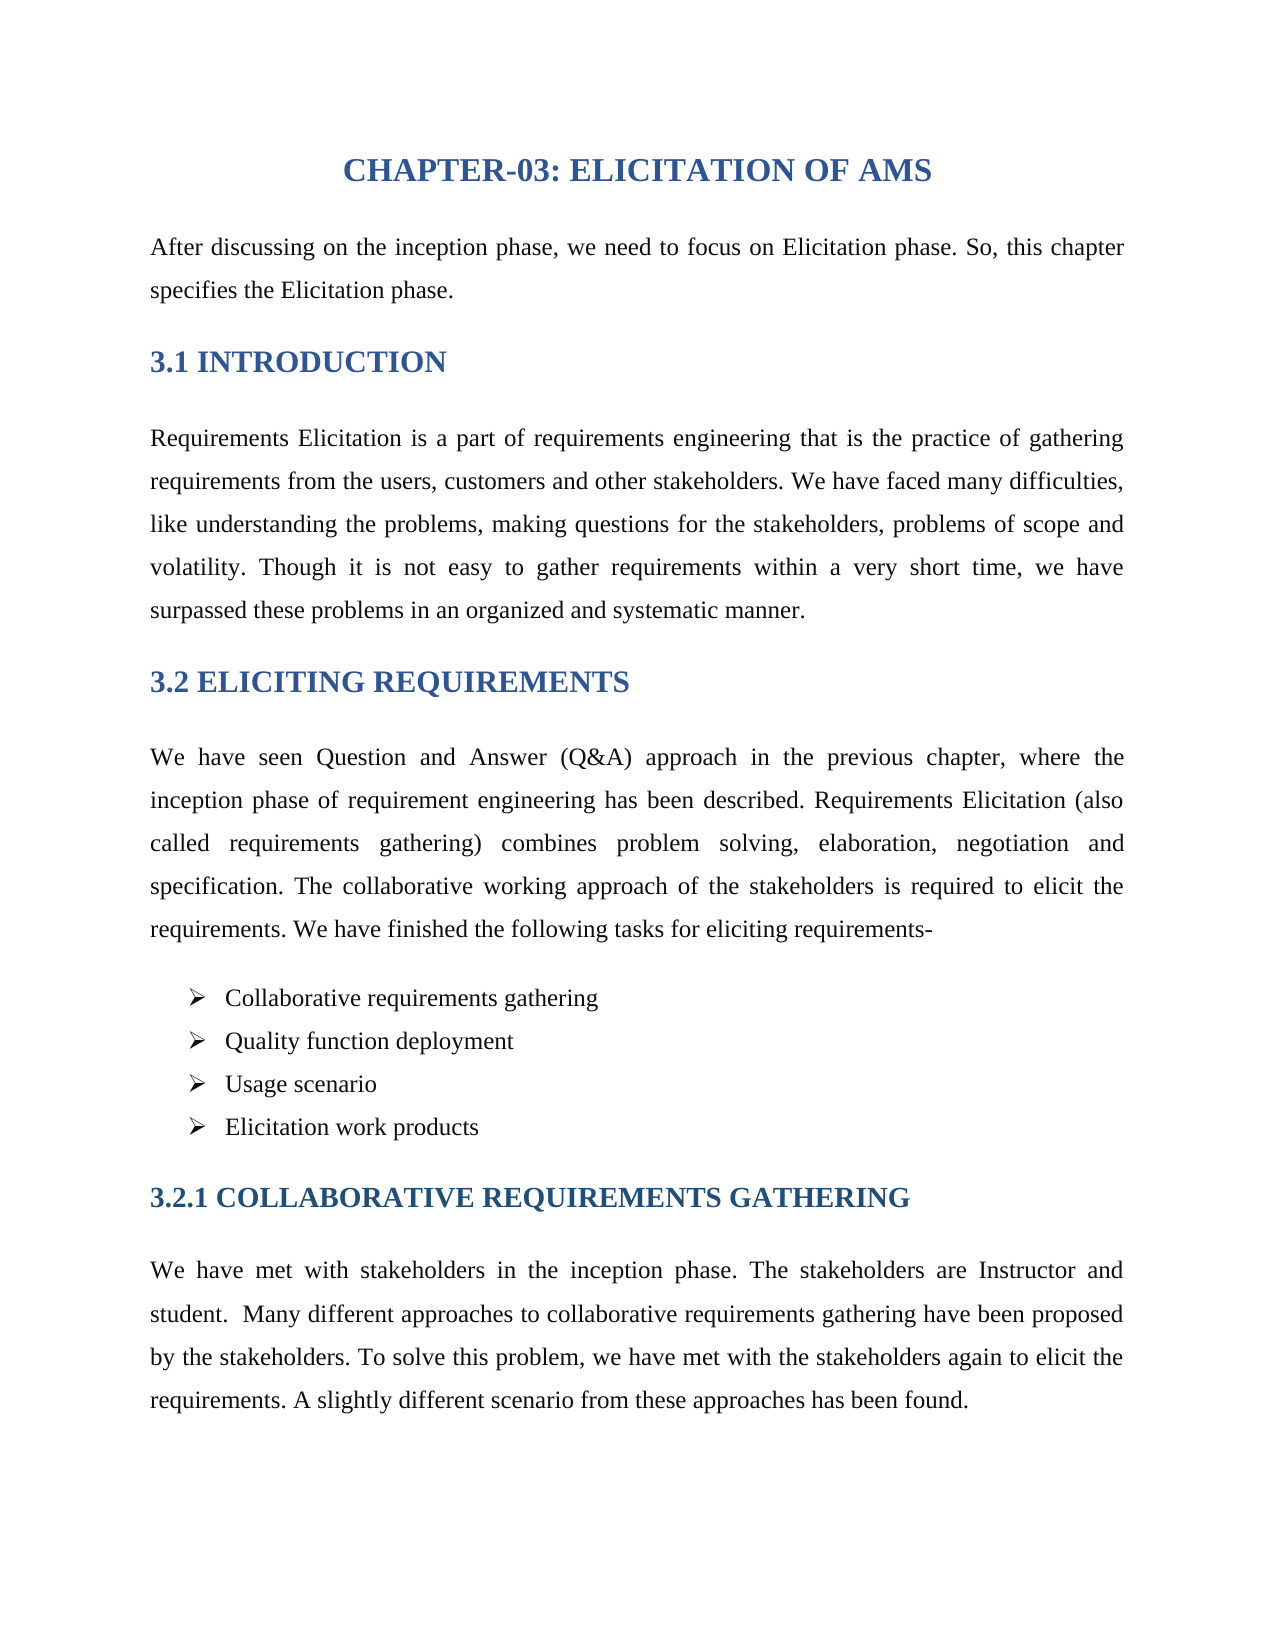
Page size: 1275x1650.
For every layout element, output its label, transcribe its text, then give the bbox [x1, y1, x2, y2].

text After discussing on the inception phase, we need to focus on Elicitation phase. So, this chapter specifies the Elicitation phase. [150, 232, 1125, 304]
text Requirements Elicitation is a part of requirements engineering that is the practice of gathering requirements from the users, customers and other stakeholders. We have faced many difficulties, like understanding the problems, making questions for the stakeholders, problems of scope and volatility. Though it is not easy to gather requirements within a very short time, we have surpassed these problems in an organized and systematic manner. [150, 423, 1125, 624]
list Elicitation work products [187, 1112, 1125, 1141]
list Collaborative requirements gathering [187, 983, 1125, 1011]
text We have seen Question and Answer (Q&A) approach in the previous chapter, where the inception phase of requirement engineering has been described. Requirements Elicitation (also called requirements gathering) combines problem solving, elaboration, negotiation and specification. The collaborative working approach of the stakeholders is required to elicit the requirements. We have finished the following tasks for eliciting requirements- [150, 742, 1125, 943]
subtitle 3.1 INTRODUCTION [150, 344, 1125, 380]
subtitle 3.2.1 COLLABORATIVE REQUIREMENTS GATHERING [150, 1180, 1125, 1214]
subtitle CHAPTER-03: ELICITATION OF AMS [150, 150, 1125, 188]
list Usage scenario [187, 1069, 1125, 1098]
subtitle 3.2 ELICITING REQUIREMENTS [150, 663, 1125, 699]
text We have met with stakeholders in the inception phase. The stakeholders are Instructor and student. Many different approaches to collaborative requirements gathering have been proposed by the stakeholders. To solve this problem, we have met with the stakeholders again to elicit the requirements. A slightly different scenario from these approaches has been found. [150, 1256, 1125, 1414]
list Quality function deployment [187, 1026, 1125, 1054]
